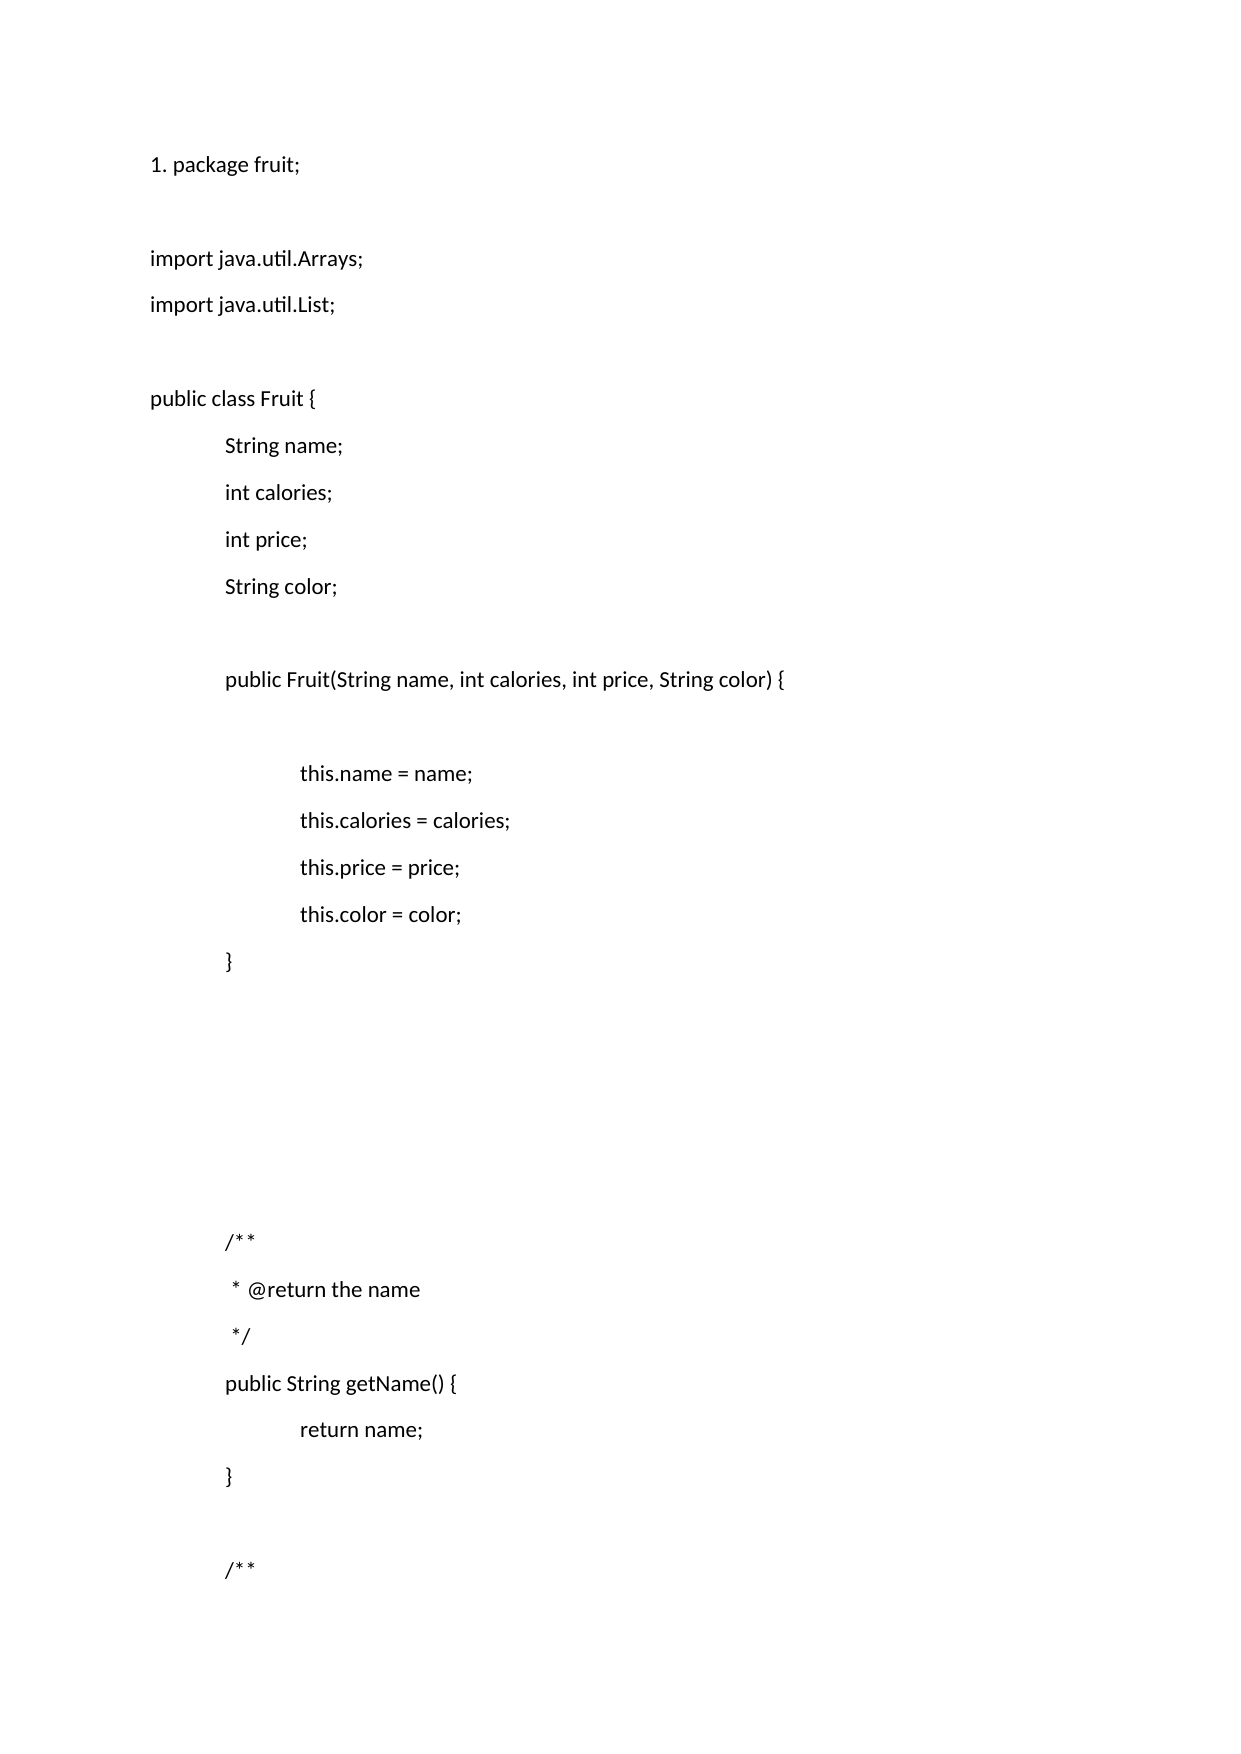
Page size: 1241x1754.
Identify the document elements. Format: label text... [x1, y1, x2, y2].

text int calories; [150, 478, 1090, 506]
text public String getName() { [150, 1369, 1090, 1397]
text String color; [150, 572, 1090, 600]
text /** [150, 1228, 1090, 1256]
text * @return the name [150, 1275, 1090, 1303]
text this.price = price; [150, 853, 1090, 881]
text this.name = name; [150, 759, 1090, 787]
text 1. package fruit; [150, 150, 1090, 178]
text } [150, 947, 1090, 975]
text int price; [150, 525, 1090, 553]
text } [150, 1462, 1090, 1491]
text public class Fruit { [150, 384, 1090, 412]
text this.color = color; [150, 900, 1090, 928]
text public Fruit(String name, int calories, int price, String color) { [150, 666, 1090, 694]
text /** [150, 1556, 1090, 1584]
text return name; [150, 1416, 1090, 1444]
text String name; [150, 431, 1090, 459]
text import java.util.List; [150, 291, 1090, 319]
text this.calories = calories; [150, 806, 1090, 834]
text */ [150, 1322, 1090, 1350]
text import java.util.Arrays; [150, 244, 1090, 272]
